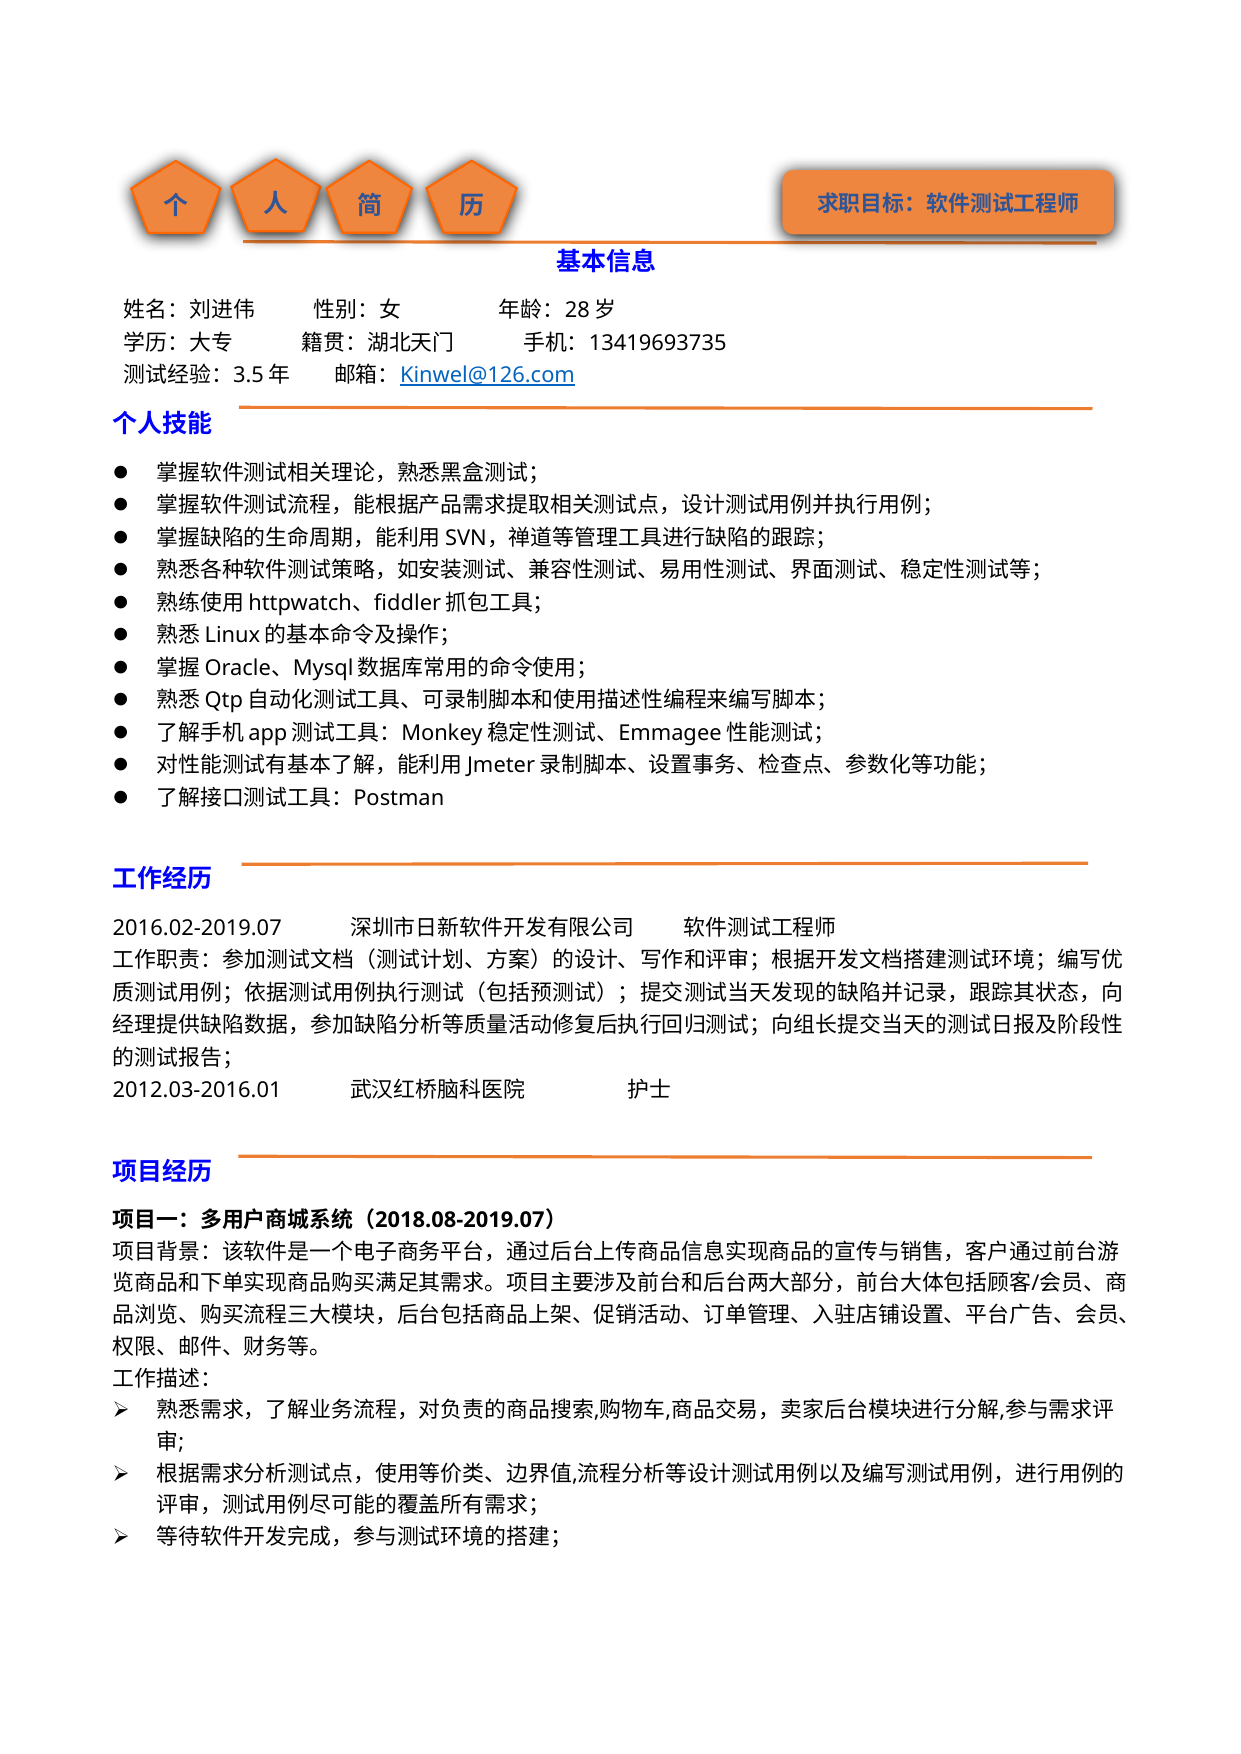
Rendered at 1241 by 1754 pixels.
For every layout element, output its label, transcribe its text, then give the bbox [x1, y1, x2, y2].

list 了解手机app测试工具：Monkey稳定性测试、Emmagee性能测试； [112, 714, 1128, 747]
text 2016.02-2019.07 深圳市日新软件开发有限公司 软件测试工程师 [112, 909, 1128, 942]
text 学历：大专 籍贯：湖北天门 手机：13419693735 [112, 324, 1128, 357]
text 项目背景：该软件是一个电子商务平台，通过后台上传商品信息实现商品的宣传与销售，客户通过前台游览商品和下单实现商品购买满足其需求。项目主要涉及前台和后台两大部分，前台大体包括顾客/会员、商品浏览、购买流程三大模块，后台包括商品上架、促销活动、订单管理、入驻店铺设置、平台广告、会员、权限、邮件、财务等。 [112, 1234, 1128, 1361]
list 熟悉各种软件测试策略，如安装测试、兼容性测试、易用性测试、界面测试、稳定性测试等； [112, 552, 1128, 584]
text 工作经历 [112, 844, 1128, 909]
text 2012.03-2016.01 武汉红桥脑科医院 护士 [112, 1072, 1128, 1104]
list 熟悉Linux的基本命令及操作； [112, 617, 1128, 649]
list 掌握软件测试流程，能根据产品需求提取相关测试点，设计测试用例并执行用例； [112, 487, 1128, 519]
text 个人技能 [112, 389, 1128, 454]
text 项目经历 [112, 1137, 1128, 1202]
list 对性能测试有基本了解，能利用Jmeter录制脚本、设置事务、检查点、参数化等功能； [112, 747, 1128, 779]
list 掌握Oracle、Mysql数据库常用的命令使用； [112, 649, 1128, 682]
text 基本信息 [112, 227, 1128, 292]
text 工作职责：参加测试文档（测试计划、方案）的设计、写作和评审；根据开发文档搭建测试环境；编写优质测试用例；依据测试用例执行测试（包括预测试）；提交测试当天发现的缺陷并记录，跟踪其状态，向经理提供缺陷数据，参加缺陷分析等质量活动修复后执行回归测试；向组长提交当天的测试日报及阶段性的测试报告； [112, 942, 1128, 1072]
list 掌握缺陷的生命周期，能利用SVN，禅道等管理工具进行缺陷的跟踪； [112, 519, 1128, 552]
list 熟悉Qtp自动化测试工具、可录制脚本和使用描述性编程来编写脚本； [112, 682, 1128, 714]
text 测试经验：3.5年 邮箱：Kinwel@126.com [112, 357, 1128, 389]
text 项目一：多用户商城系统（2018.08-2019.07） [112, 1202, 1128, 1234]
list 等待软件开发完成，参与测试环境的搭建； [112, 1519, 1128, 1551]
list 根据需求分析测试点，使用等价类、边界值,流程分析等设计测试用例以及编写测试用例，进行用例的评审，测试用例尽可能的覆盖所有需求； [112, 1456, 1128, 1519]
text 姓名：刘进伟 性别：女 年龄：28岁 [112, 292, 1128, 324]
list 熟练使用httpwatch、fiddler抓包工具； [112, 584, 1128, 617]
list 熟悉需求，了解业务流程，对负责的商品搜索,购物车,商品交易，卖家后台模块进行分解,参与需求评审; [112, 1392, 1128, 1456]
text 工作描述： [112, 1361, 1128, 1392]
list 掌握软件测试相关理论，熟悉黑盒测试； [112, 454, 1128, 487]
list 了解接口测试工具：Postman [112, 779, 1128, 812]
